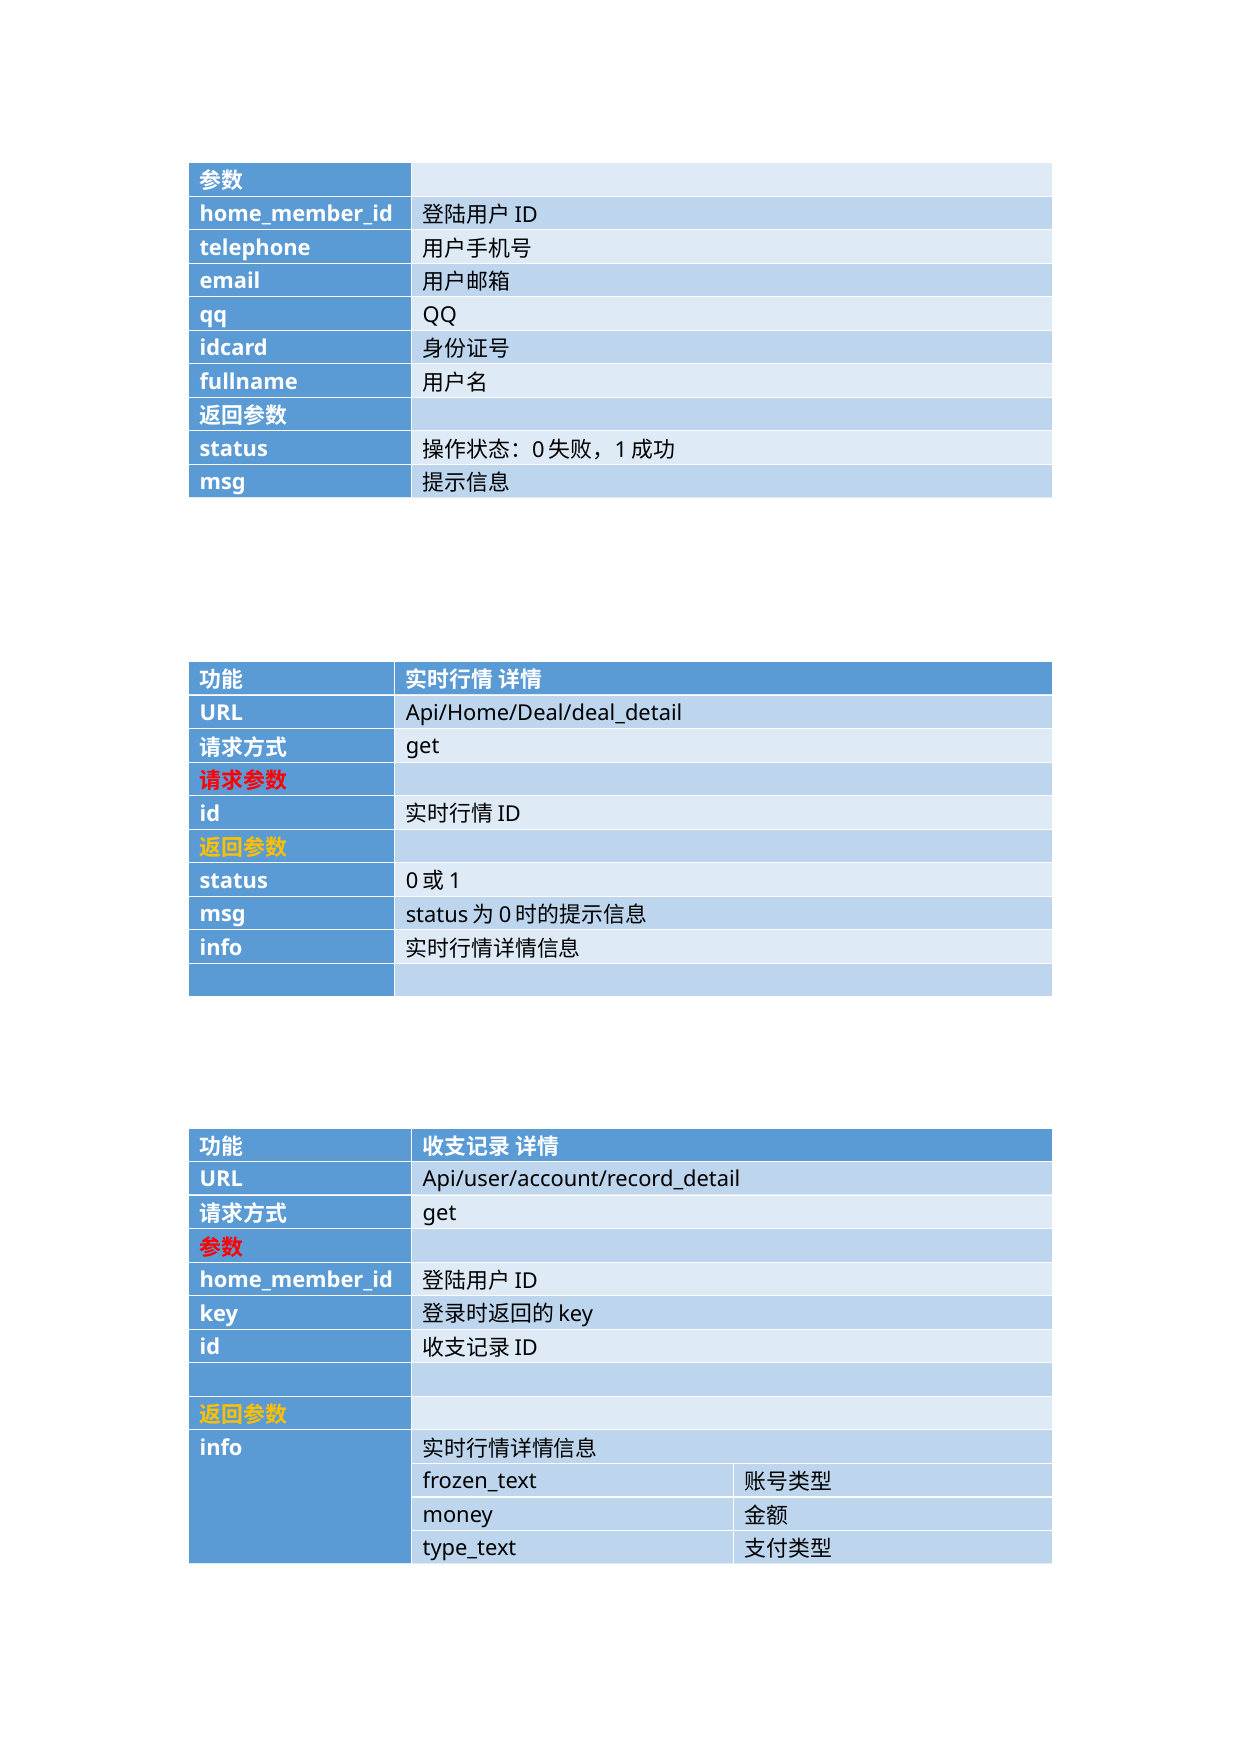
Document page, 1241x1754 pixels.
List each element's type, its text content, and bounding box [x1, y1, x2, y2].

table_cell [395, 763, 1052, 795]
table_cell 实时行情详情信息 [395, 930, 1052, 963]
table_cell URL [189, 696, 394, 728]
table_cell qq [189, 297, 411, 330]
table_cell 参数 [189, 1229, 411, 1262]
table_cell status为0时的提示信息 [395, 897, 1052, 929]
table_cell 提示信息 [412, 465, 1052, 497]
table_cell 请求方式 [189, 729, 394, 762]
table_cell 用户手机号 [412, 230, 1052, 263]
table_header 收支记录 详情 [412, 1129, 1052, 1161]
table_cell 用户名 [412, 364, 1052, 397]
table_cell 账号类型 [734, 1464, 1052, 1496]
table_cell idcard [189, 331, 411, 363]
table_cell 登录时返回的key [412, 1296, 1052, 1329]
table_cell telephone [189, 230, 411, 263]
table_cell key [189, 1296, 411, 1329]
table_cell Api/Home/Deal/deal_detail [395, 696, 1052, 728]
table_cell status [189, 431, 411, 464]
table_cell Api/user/account/record_detail [412, 1162, 1052, 1194]
table_cell 返回参数 [189, 398, 411, 430]
table_cell 返回参数 [189, 1397, 411, 1429]
table_cell status [189, 863, 394, 896]
table_cell 支付类型 [734, 1531, 1052, 1563]
table_cell 返回参数 [189, 830, 394, 862]
table_cell 操作状态：0失败，1成功 [412, 431, 1052, 464]
table_cell id [189, 1330, 411, 1362]
table_header 功能 [189, 1129, 411, 1161]
table_cell 请求参数 [189, 763, 394, 795]
table_header 实时行情 详情 [395, 662, 1052, 694]
table_cell [412, 163, 1052, 196]
table_cell get [395, 729, 1052, 762]
table_cell type_text [412, 1531, 733, 1563]
table_cell [412, 1229, 1052, 1262]
table_cell [412, 1363, 1052, 1396]
table_cell info [189, 930, 394, 963]
table_cell URL [189, 1162, 411, 1194]
table_cell 收支记录ID [412, 1330, 1052, 1362]
table_cell [189, 1363, 411, 1396]
table_header 功能 [189, 662, 394, 694]
table_cell [412, 1397, 1052, 1429]
table_cell [395, 830, 1052, 862]
table_cell 参数 [189, 163, 411, 196]
table_cell [189, 964, 394, 996]
table_cell msg [189, 897, 394, 929]
table_cell get [412, 1196, 1052, 1228]
table_cell 登陆用户ID [412, 197, 1052, 229]
table_cell QQ [412, 297, 1052, 330]
table_cell [412, 398, 1052, 430]
table_cell 0或1 [395, 863, 1052, 896]
table_cell msg [189, 465, 411, 497]
table_cell frozen_text [412, 1464, 733, 1496]
table_cell 请求方式 [189, 1196, 411, 1228]
table_cell email [189, 264, 411, 296]
table_cell home_member_id [189, 1263, 411, 1295]
table_cell money [412, 1498, 733, 1530]
table_cell 用户邮箱 [412, 264, 1052, 296]
table_cell [395, 964, 1052, 996]
table_cell 实时行情详情信息 [412, 1430, 1052, 1463]
table_cell 登陆用户ID [412, 1263, 1052, 1295]
table_cell home_member_id [189, 197, 411, 229]
table_cell 金额 [734, 1498, 1052, 1530]
table_cell 实时行情ID [395, 796, 1052, 829]
table_cell id [189, 796, 394, 829]
table_cell fullname [189, 364, 411, 397]
table_cell info [189, 1430, 411, 1563]
table_cell 身份证号 [412, 331, 1052, 363]
